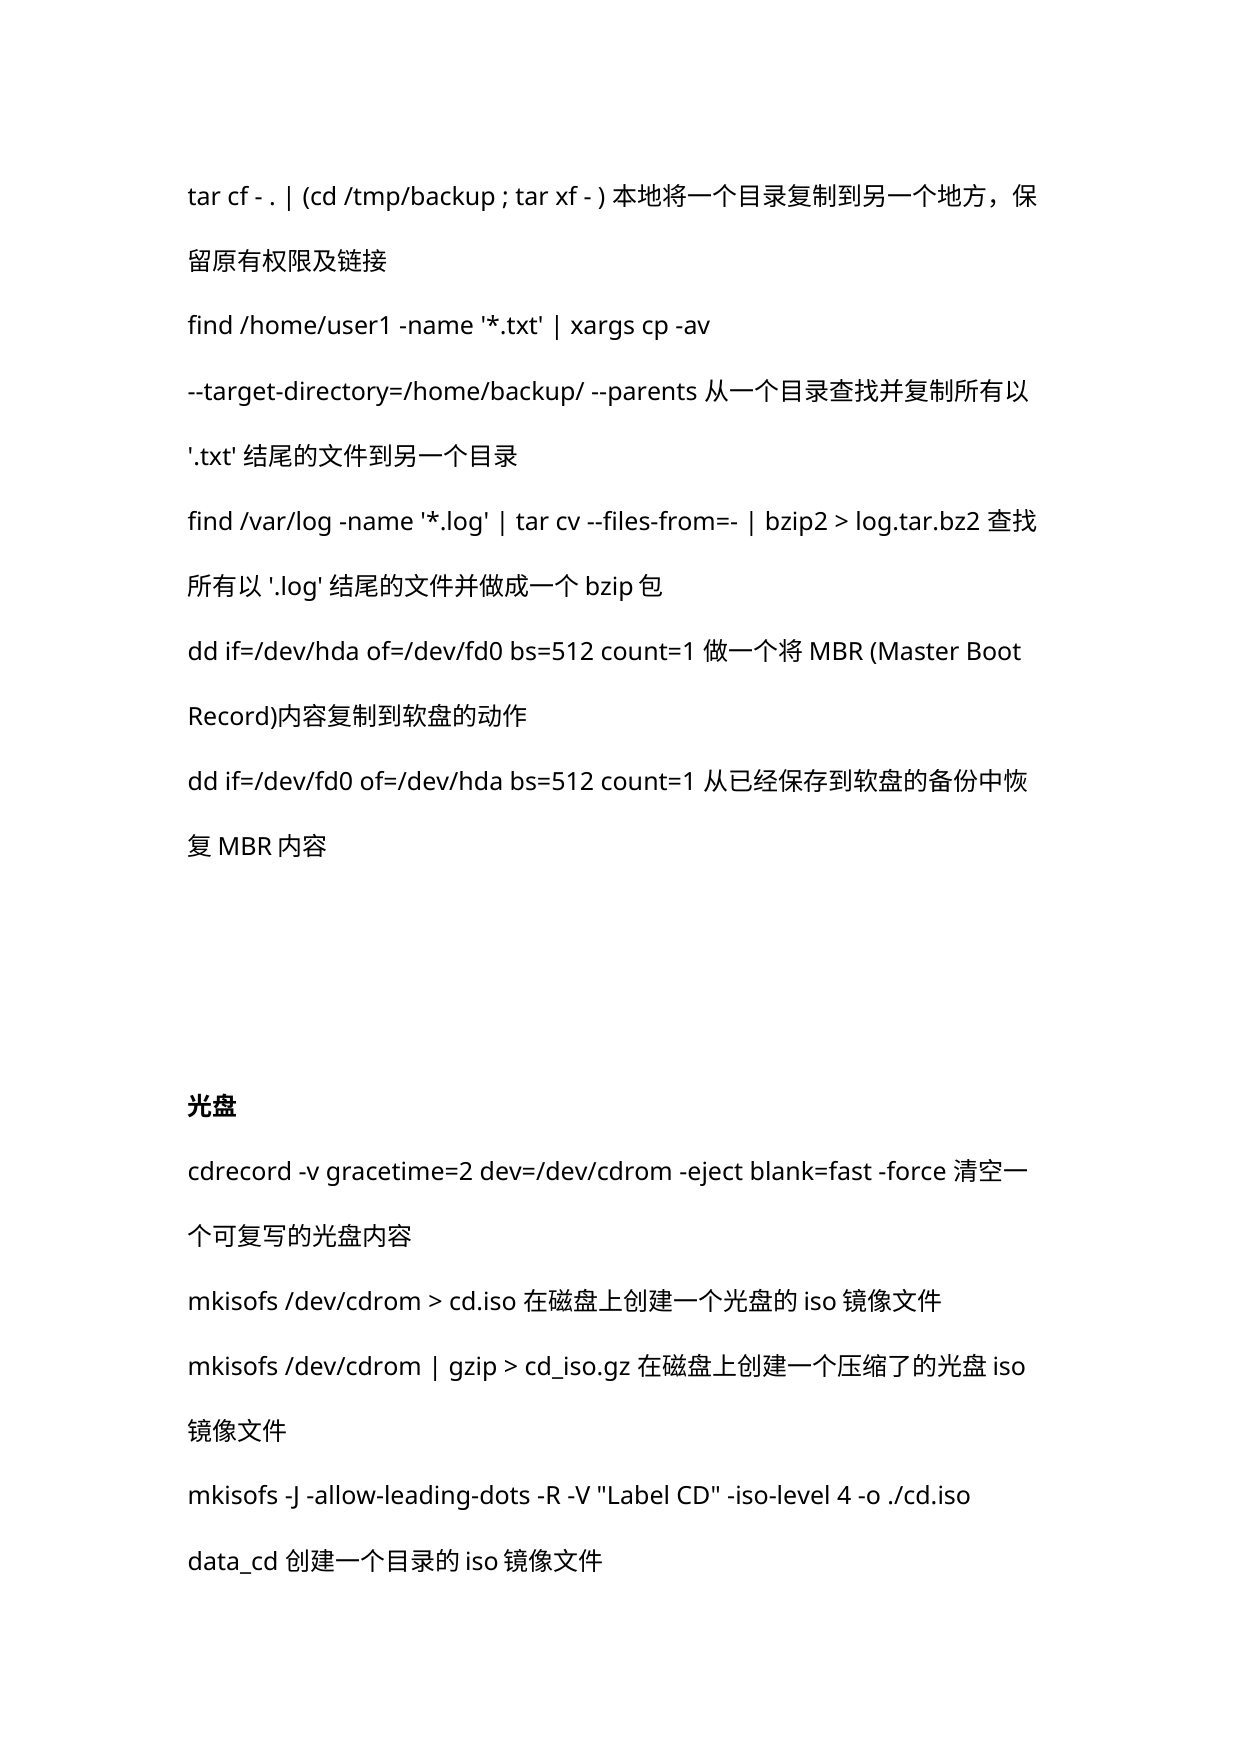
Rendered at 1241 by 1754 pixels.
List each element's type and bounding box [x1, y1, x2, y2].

text [187, 162, 1053, 1592]
